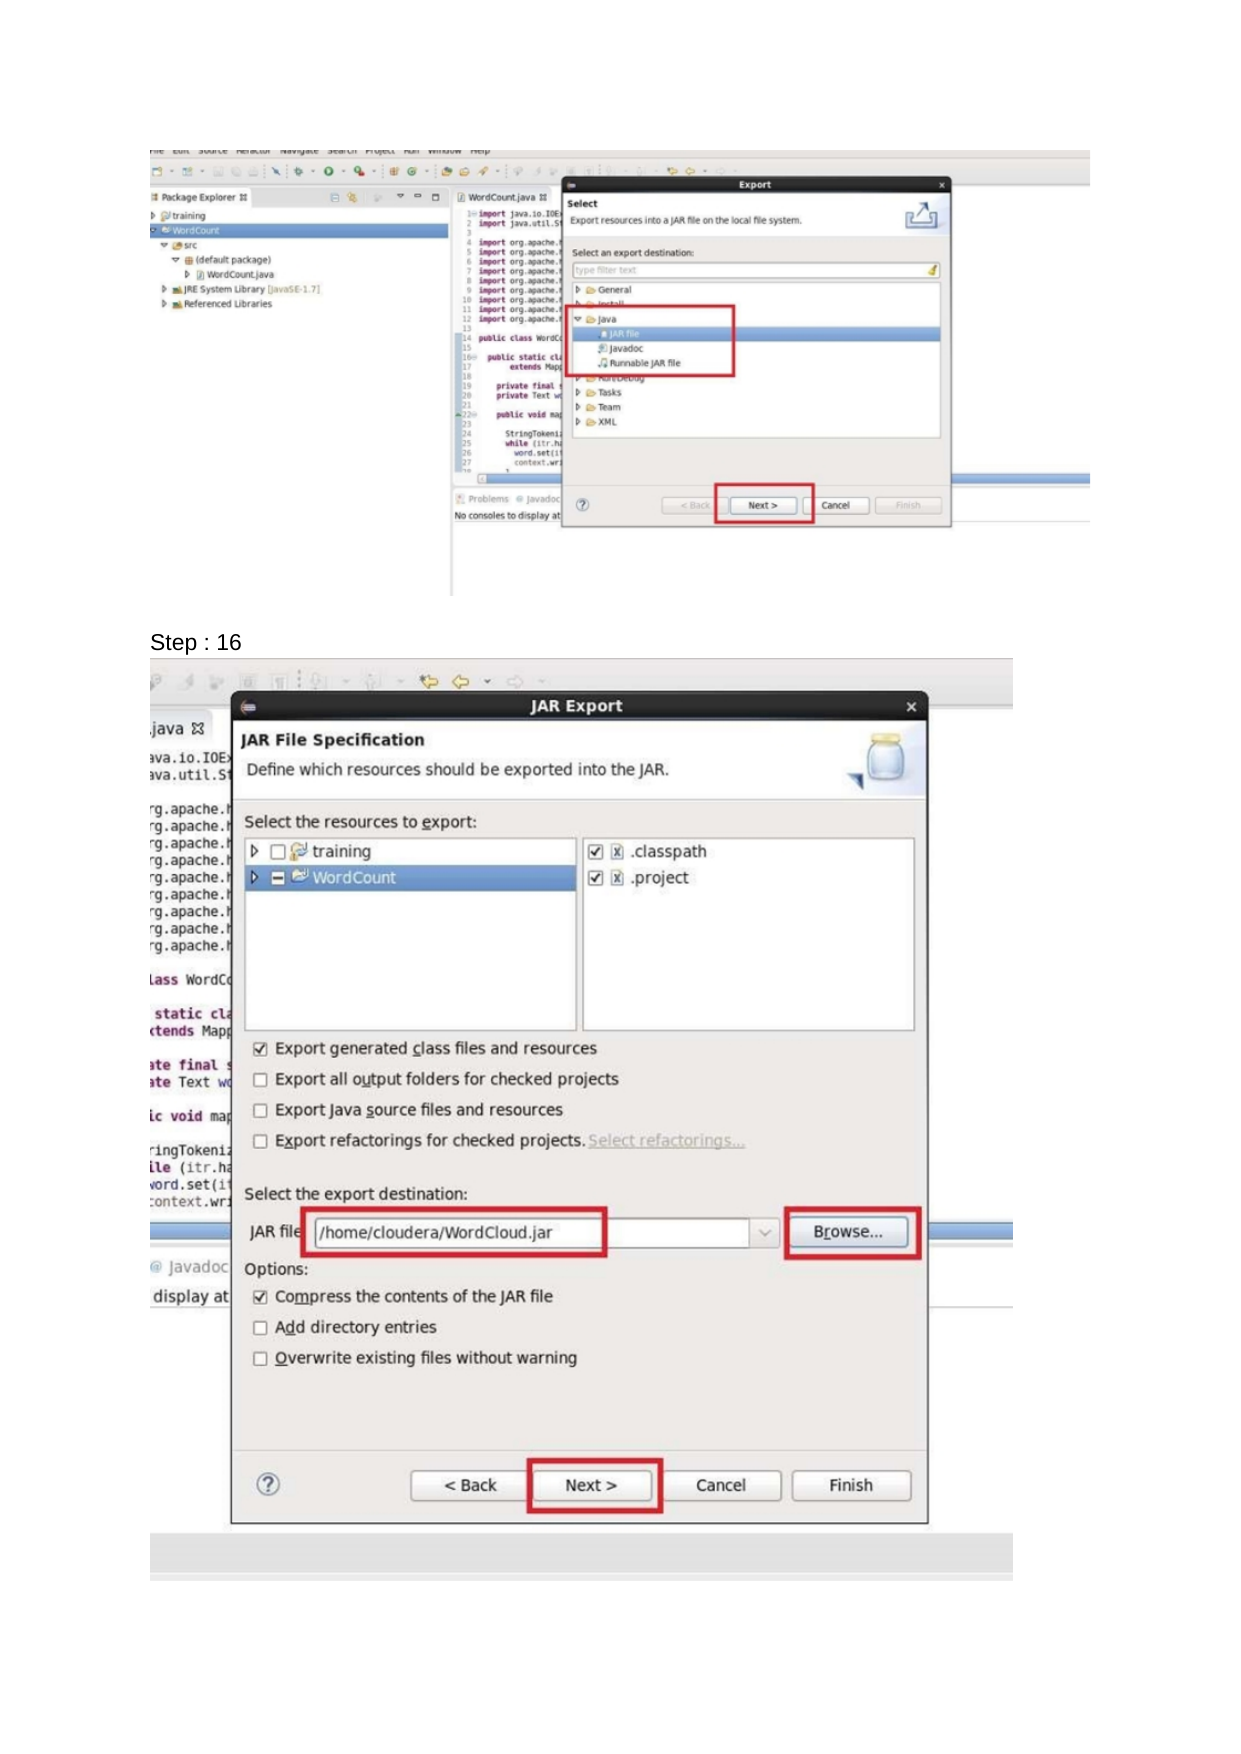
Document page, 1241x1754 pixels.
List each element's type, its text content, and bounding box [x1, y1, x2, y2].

picture [150, 658, 1013, 1582]
text Step : 16 [150, 629, 1090, 655]
picture [150, 150, 1091, 596]
